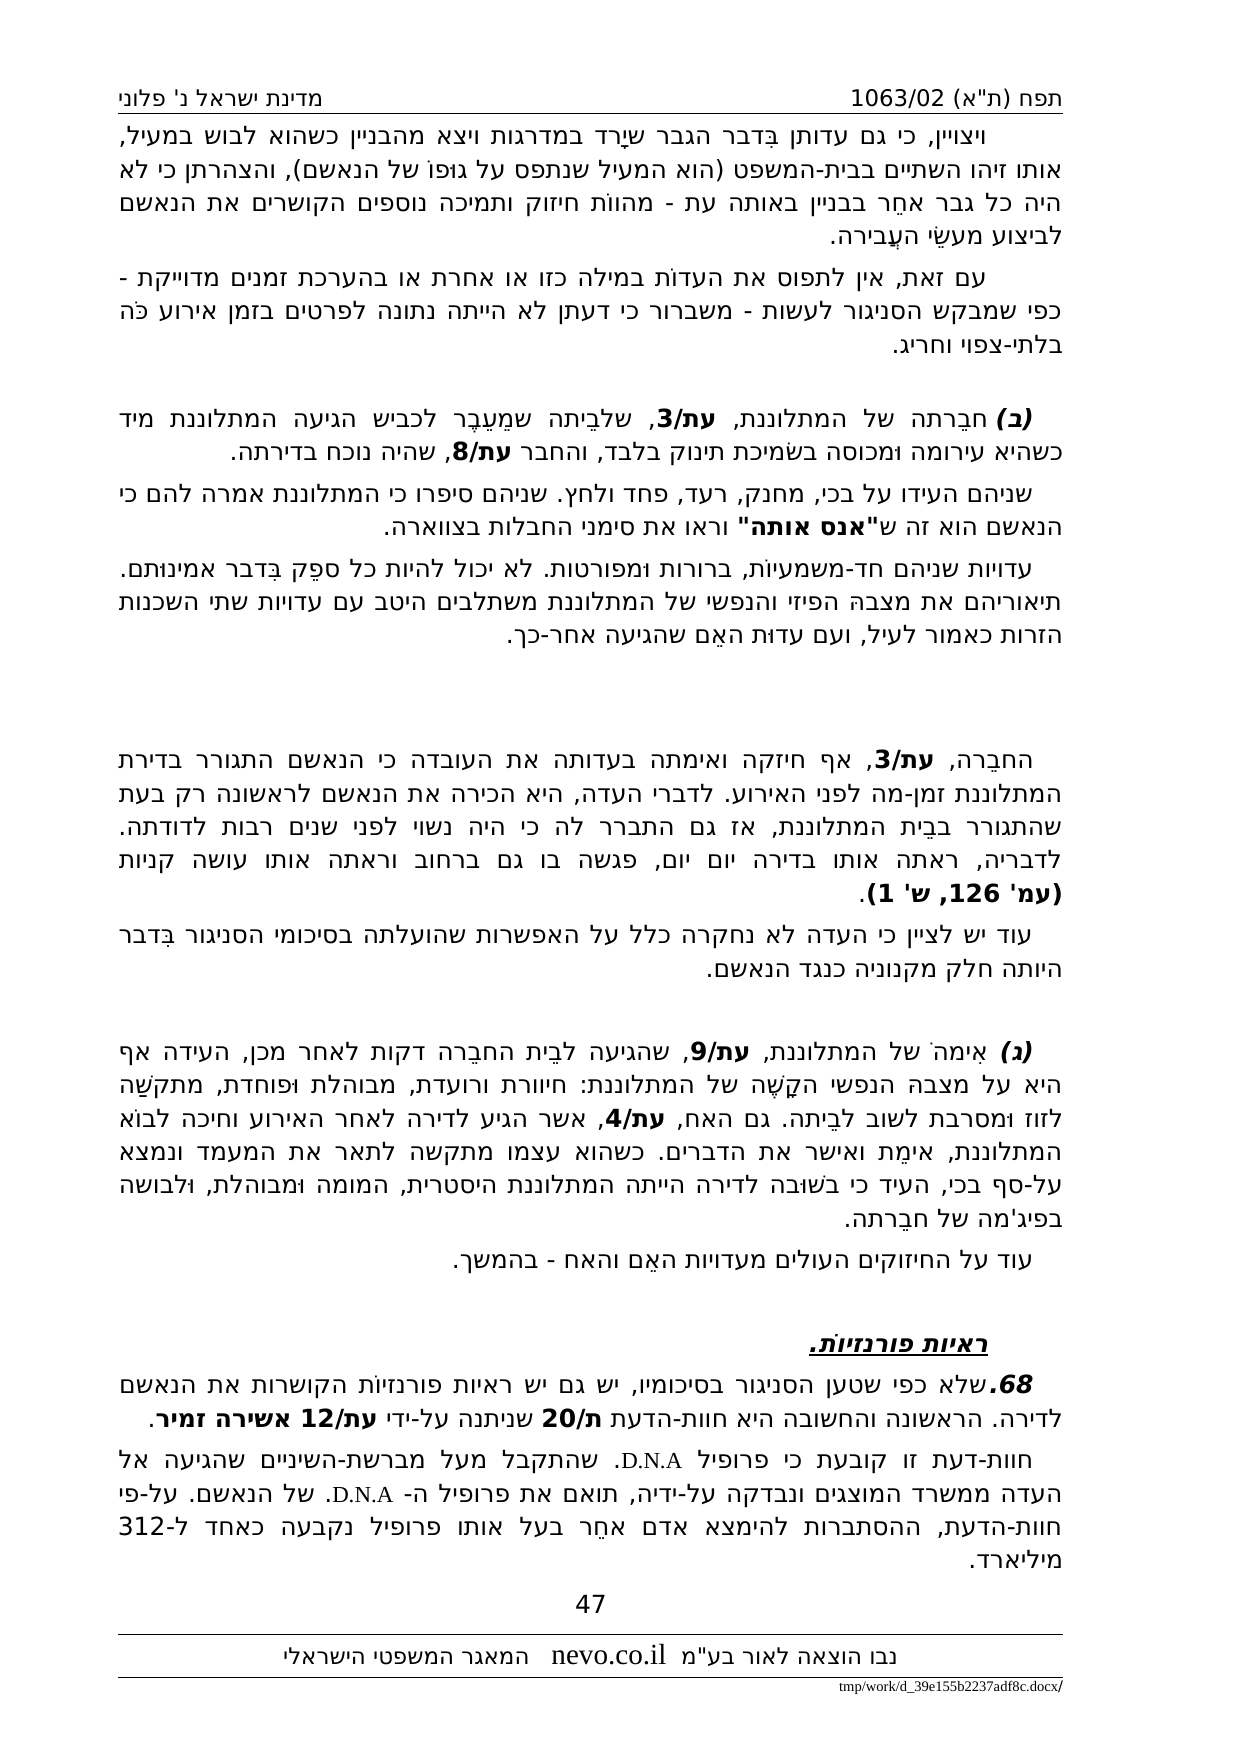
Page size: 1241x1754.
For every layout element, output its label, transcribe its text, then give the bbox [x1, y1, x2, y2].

text עם זאת, אין לתפוס את העדוֹת במילה כזו או אחרת או בהערכת זמנים מדוייקת - כפי שמבקש הסניגור לעשות - משברור כי דעתן לא הייתה נתונה לפרטים בזמן אירוע כֹּה בלתי-צפוי וחריג. [118, 260, 1063, 360]
text ויצויין, כי גם עדותן בִּדבר הגבר שיָרד במדרגות ויצא מהבניין כשהוא לבוש במעיל, אותו זיהו השתיים בבית-המשפט (הוא המעיל שנתפס על גוּפוֹ של הנאשם), והצהרתן כי לא היה כל גבר אחֵר בבניין באותה עת - מהווֹת חיזוק ותמיכה נוספים הקושרים את הנאשם לביצוע מעשֵׂי העֲבירה. [118, 118, 1063, 251]
text שניהם העידו על בכי, מחנק, רעד, פחד ולחץ. שניהם סיפרו כי המתלוננת אמרה להם כי הנאשם הוא זה ש"אנס אותה" וראו את סימני החבלות בצווארה. [118, 476, 1063, 542]
text חוות-דעת זו קובעת כי פרופיל D.N.A. שהתקבל מעל מברשת-השיניים שהגיעה אל העדה ממשרד המוצגים ונבדקה על-ידיה, תואם את פרופיל ה- D.N.A. של הנאשם. על-פי חוות-הדעת, ההסתברות להימצא אדם אחֵר בעל אותו פרופיל נקבעה כאחד ל-312 מיליארד. [118, 1442, 1063, 1576]
text עוד יש לציין כי העדה לא נחקרה כלל על האפשרות שהועלתה בסיכומי הסניגור בִּדבר היותה חלק מקנוניה כנגד הנאשם. [118, 917, 1063, 984]
text 68. שלא כפי שטען הסניגור בסיכומיו, יש גם יש ראיות פורנזיוֹת הקושרות את הנאשם לדירה. הראשונה והחשובה היא חוות-הדעת ת/20 שניתנה על-ידי עת/12 אשירה זמיר. [118, 1367, 1063, 1434]
text עדויות שניהם חד-משמעיוֹת, ברורות וּמפורטות. לא יכול להיות כל ספֵק בִּדבר אמינוּתם. תיאוריהם את מצבהּ הפיזי והנפשי של המתלוננת משתלבים היטב עם עדויות שתי השכנות הזרות כאמור לעיל, ועם עדוּת האֵם שהגיעה אחר-כך. [118, 551, 1063, 651]
text החבֵרה, עת/3, אף חיזקה ואימתה בעדותה את העובדה כי הנאשם התגורר בדירת המתלוננת זמן-מה לפני האירוע. לדברי העדה, היא הכירה את הנאשם לראשונה רק בעת שהתגורר בבֵית המתלוננת, אז גם התברר לה כי היה נשוי לפני שנים רבות לדודתה. לדבריה, ראתה אותו בדירה יום יום, פגשה בו גם ברחוב וראתה אותו עושה קניות (עמ' 126, ש' 1). [118, 742, 1063, 909]
text ראיות פורנזיוֹת. [118, 1326, 1063, 1359]
text (ב) חבֵרתה של המתלוננת, עת/3, שלבֵיתה שמֵעֵבֶר לכביש הגיעה המתלוננת מיד כשהיא עירומה וּמכוסה בשׂמיכת תינוק בלבד, והחבר עת/8, שהיה נוכח בדירתה. [118, 401, 1063, 467]
text עוד על החיזוקים העולים מעדויות האֵם והאח - בהמשך. [118, 1242, 1063, 1276]
text (ג) אִימהֹ של המתלוננת, עת/9, שהגיעה לבֵית החבֵרה דקות לאחר מכן, העידה אף היא על מצבהּ הנפשי הקָשֶׁה של המתלוננת: חיוורת ורועדת, מבוהלת וּפוחדת, מתקשַׁה לזוז וּמסרבת לשוב לבֵיתה. גם האח, עת/4, אשר הגיע לדירה לאחר האירוע וחיכה לבוֹא המתלוננת, אימֵת ואישר את הדברים. כשהוא עצמו מתקשה לתאר את המעמד ונמצא על-סף בכי, העיד כי בשׁוּבה לדירה הייתה המתלוננת היסטרית, המומה וּמבוהלת, וּלבושה בפיג'מה של חבֵרתה. [118, 1034, 1063, 1234]
